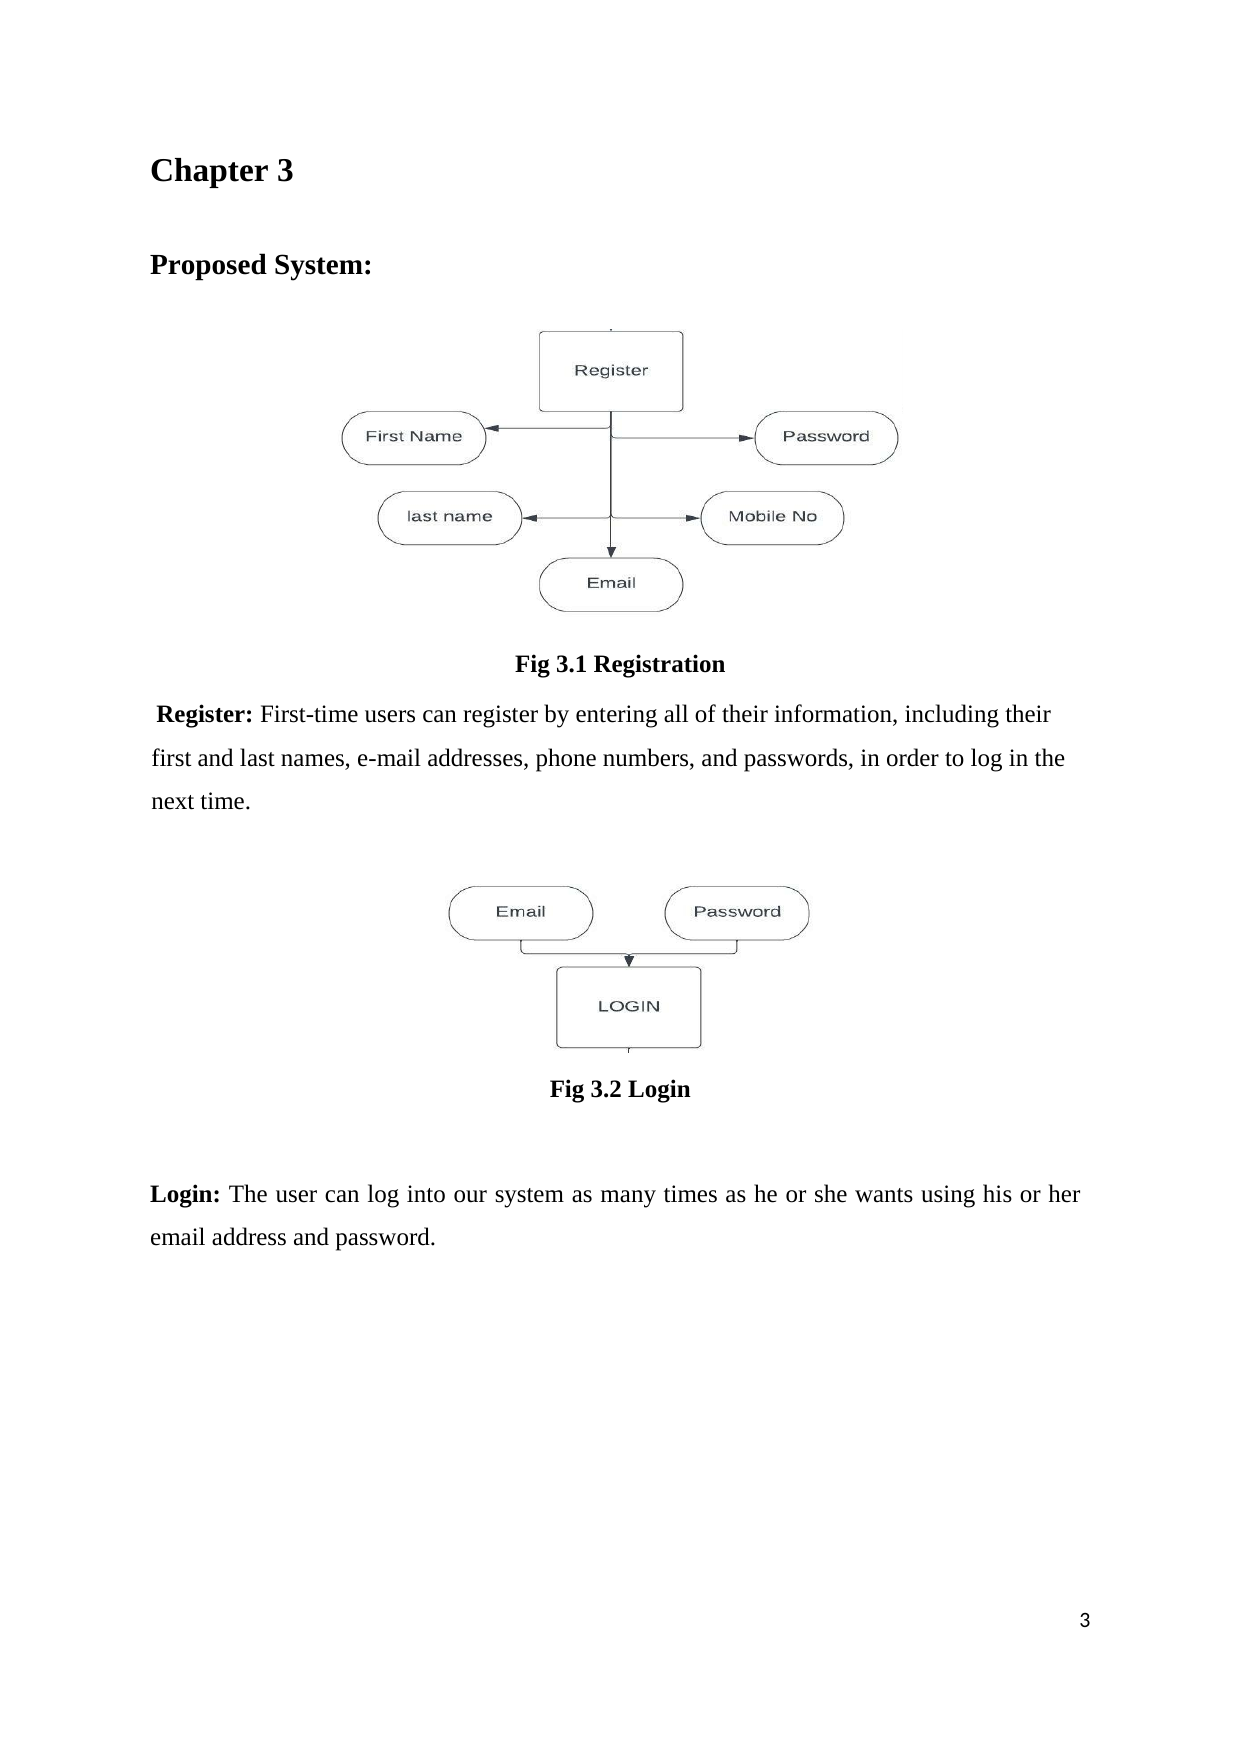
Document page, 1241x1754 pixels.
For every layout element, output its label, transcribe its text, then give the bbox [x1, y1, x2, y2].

text Login: The user can log into our system as many times as he or she wants using his or her email address and password. [150, 1179, 1082, 1251]
text Register: First-time users can register by entering all of their information, including their first and last names, e-mail addresses, phone numbers, and passwords, in order to log in the next time. [150, 699, 1090, 814]
text Fig 3.1 Registration [150, 649, 1090, 678]
text Chapter 3 [150, 150, 1090, 188]
text Proposed System: [150, 247, 1090, 281]
text Fig 3.2 Login [150, 1074, 1090, 1103]
picture [411, 836, 829, 1053]
picture [337, 329, 904, 628]
